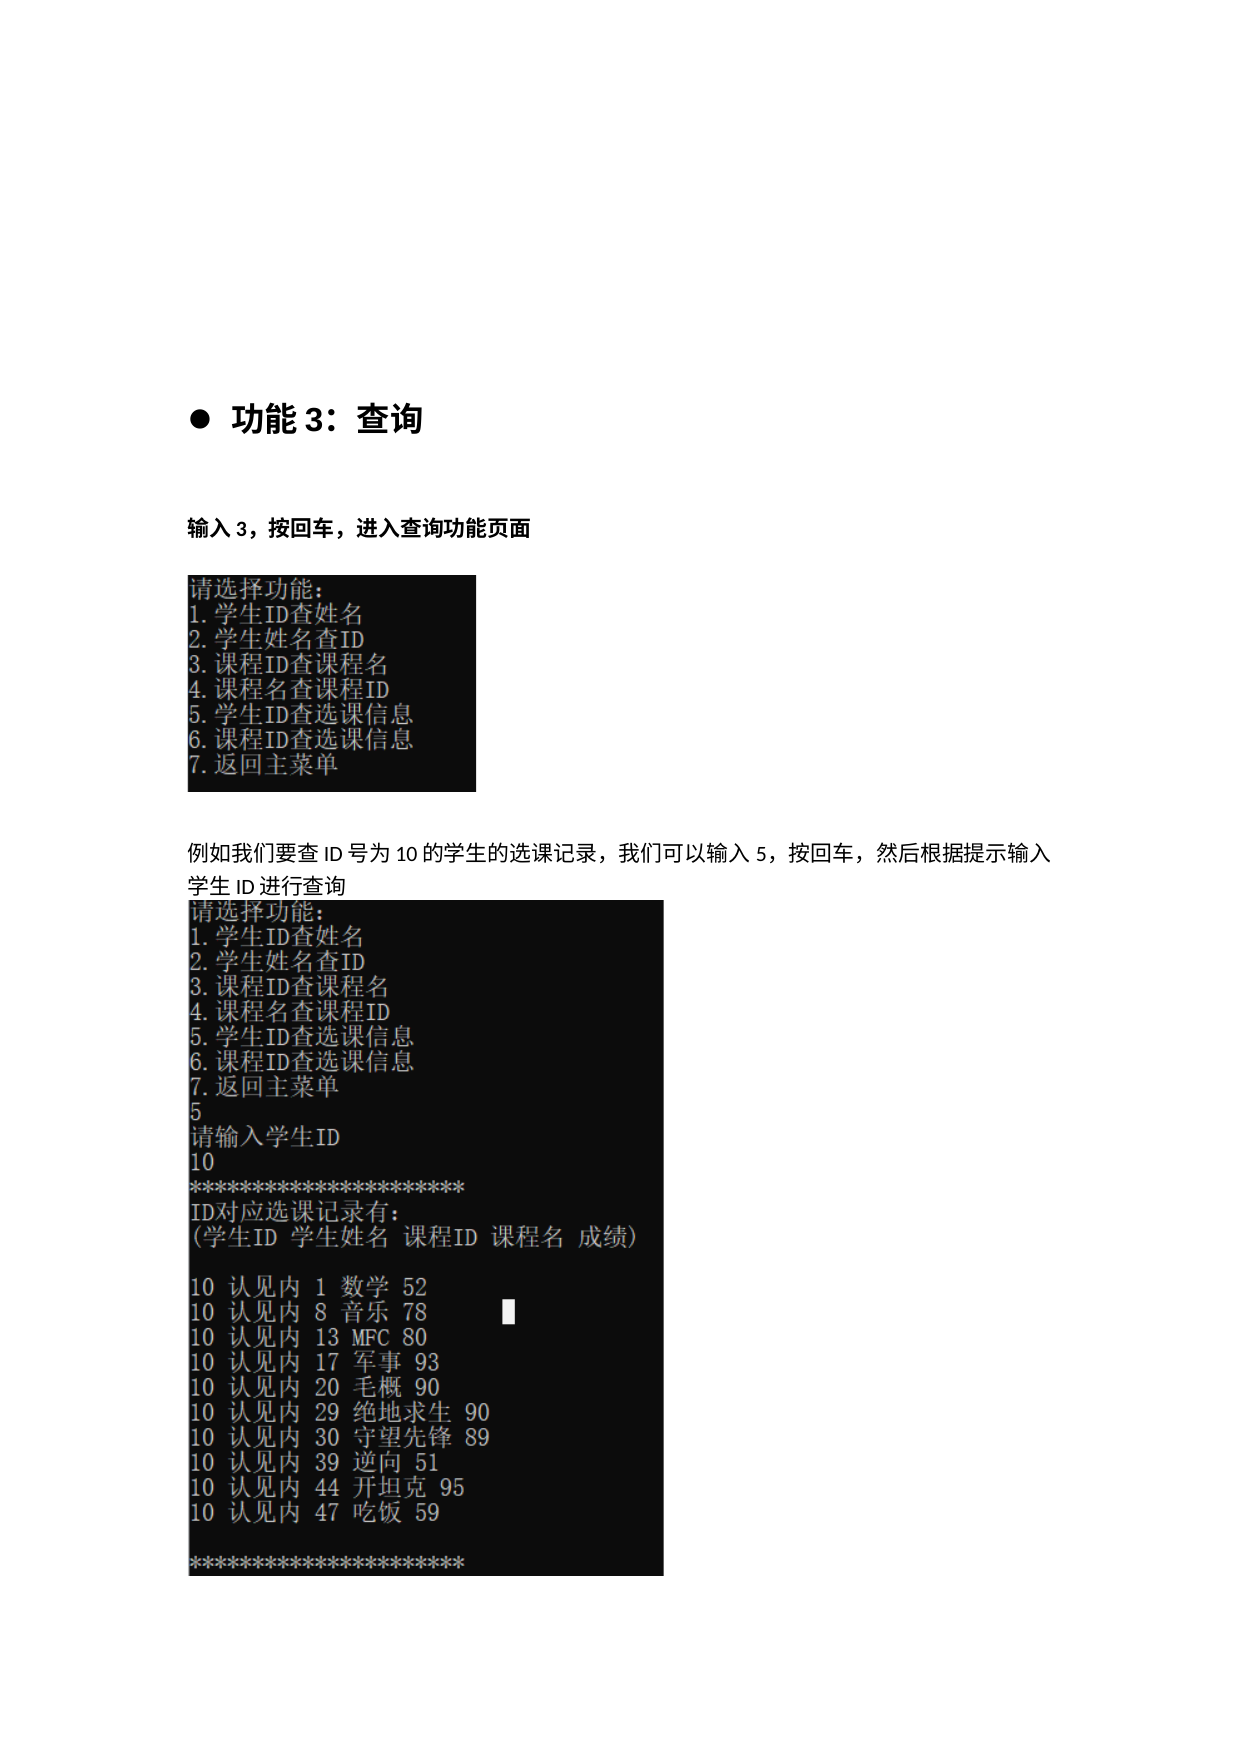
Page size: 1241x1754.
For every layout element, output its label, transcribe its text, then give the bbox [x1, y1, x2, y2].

text 例如我们要查ID号为10的学生的选课记录，我们可以输入5，按回车，然后根据提示输入学生ID进行查询 [187, 836, 1053, 901]
picture [187, 575, 477, 792]
picture [187, 900, 664, 1576]
subtitle 功能3：查询 [187, 384, 1053, 449]
text 输入3，按回车，进入查询功能页面 [187, 511, 1053, 543]
